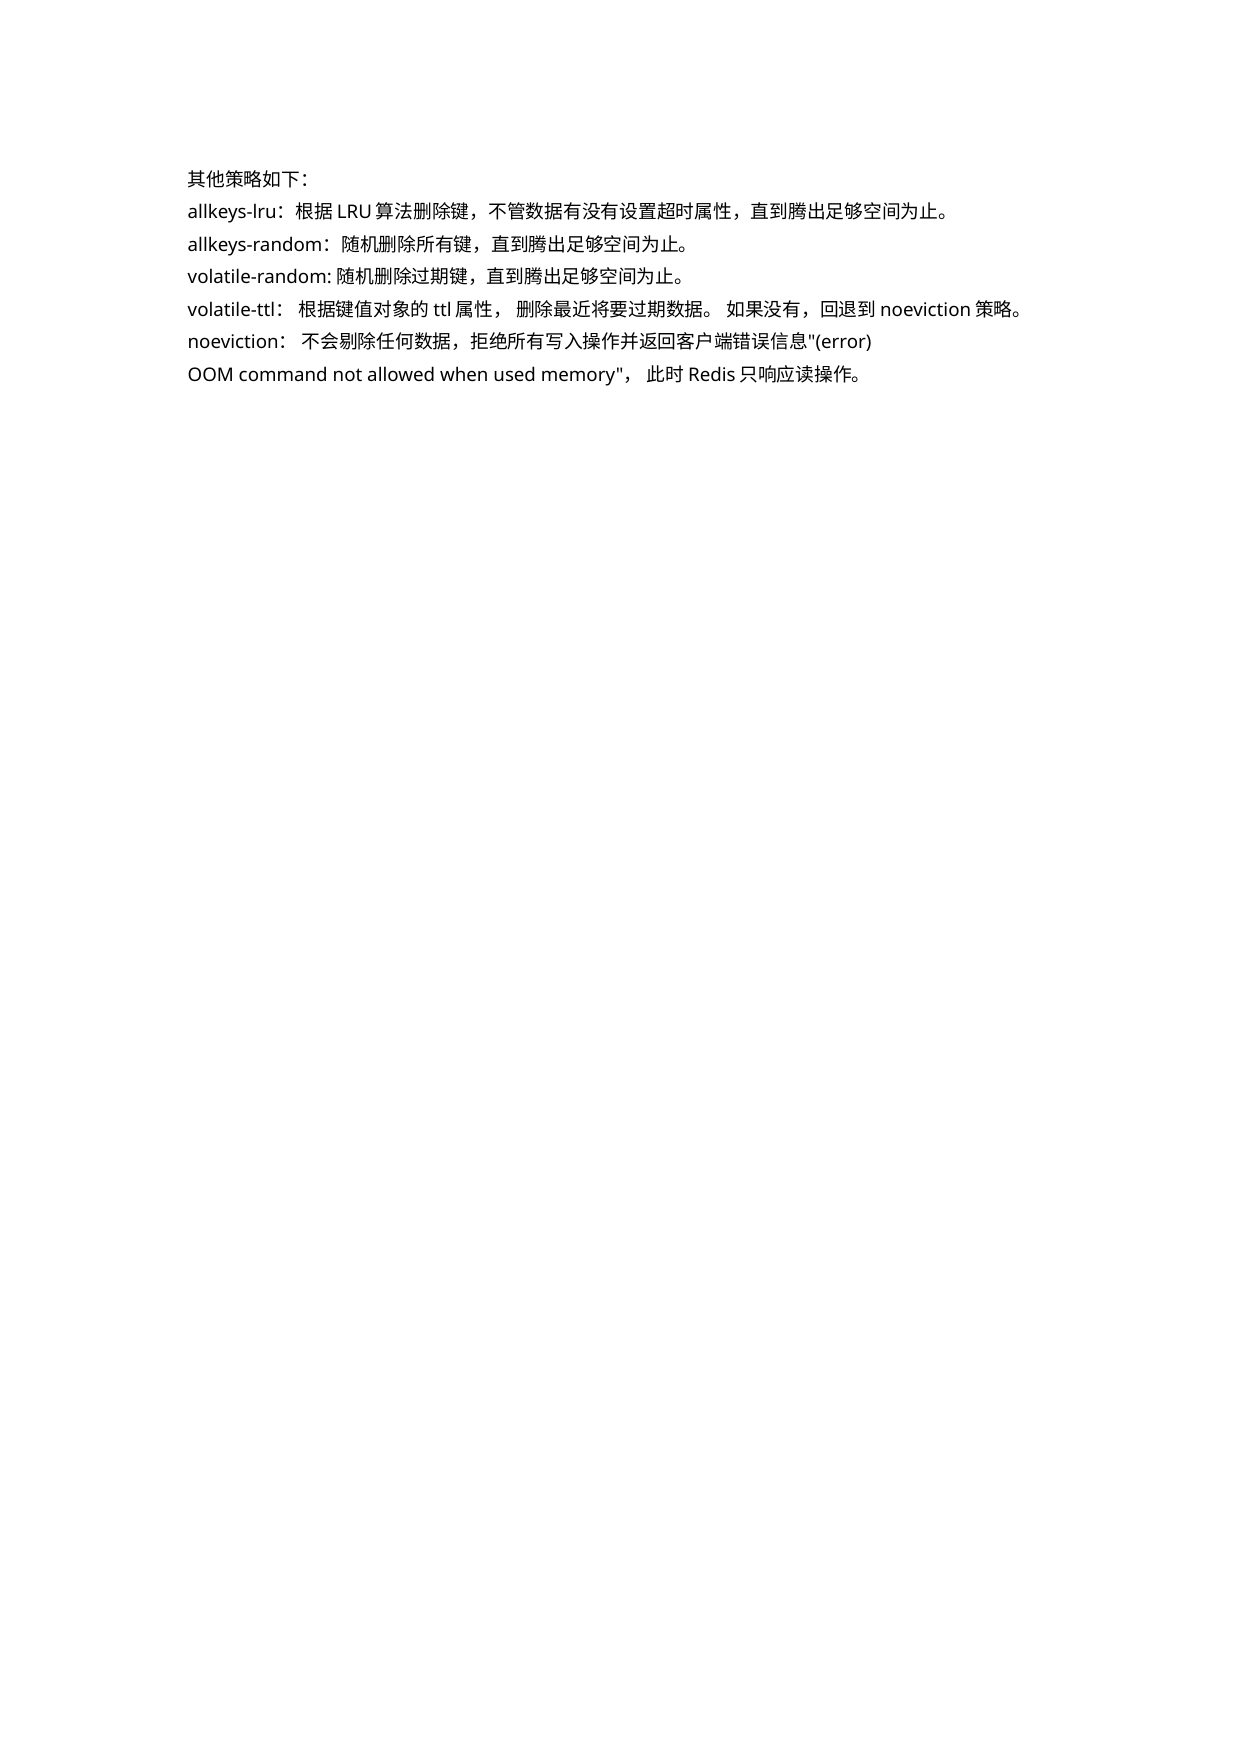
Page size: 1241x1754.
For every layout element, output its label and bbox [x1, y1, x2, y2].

text [187, 162, 1053, 422]
